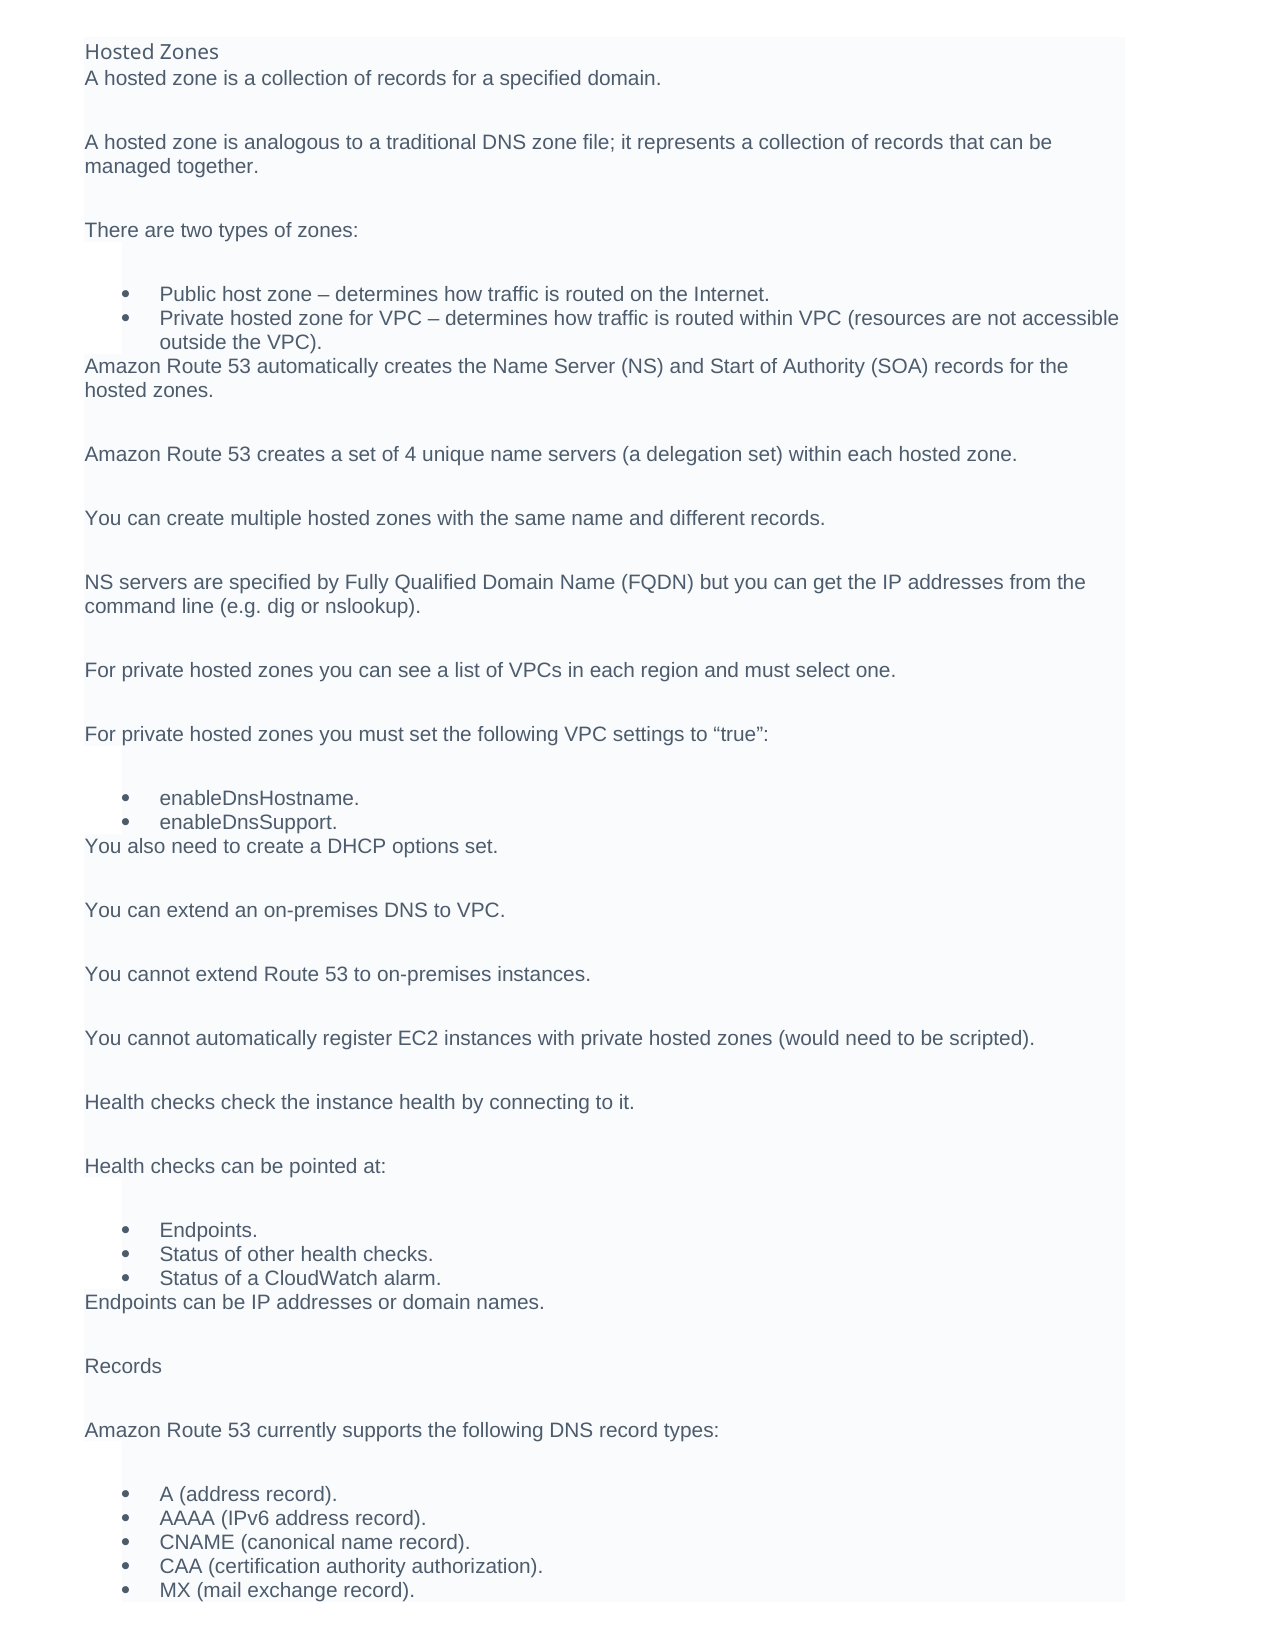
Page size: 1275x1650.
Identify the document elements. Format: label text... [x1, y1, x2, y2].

text Records [84, 1353, 1125, 1377]
list Endpoints. [122, 1217, 1125, 1241]
text You can extend an on-premises DNS to VPC. [84, 898, 1125, 922]
list Public host zone – determines how traffic is routed on the Internet. [122, 282, 1125, 306]
text For private hosted zones you must set the following VPC settings to “true”: [84, 722, 1125, 746]
list enableDnsSupport. [122, 809, 1125, 834]
text You also need to create a DHCP options set. [84, 834, 1125, 858]
text Health checks can be pointed at: [84, 1153, 1125, 1177]
list MX (mail exchange record). [122, 1578, 1125, 1602]
text Amazon Route 53 creates a set of 4 unique name servers (a delegation set) within each hosted zone. [84, 442, 1125, 466]
text For private hosted zones you can see a list of VPCs in each region and must select one. [84, 658, 1125, 682]
text A hosted zone is a collection of records for a specified domain. [84, 66, 1125, 90]
list Status of other health checks. [122, 1241, 1125, 1266]
text You can create multiple hosted zones with the same name and different records. [84, 506, 1125, 530]
text NS servers are specified by Fully Qualified Domain Name (FQDN) but you can get the IP addresses from the command line (e.g. dig or nslookup). [84, 570, 1125, 618]
text Health checks check the instance health by connecting to it. [84, 1089, 1125, 1113]
list enableDnsHostname. [122, 786, 1125, 809]
text There are two types of zones: [84, 218, 1125, 242]
text A hosted zone is analogous to a traditional DNS zone file; it represents a collection of records that can be managed together. [84, 130, 1125, 178]
list CAA (certification authority authorization). [122, 1554, 1125, 1578]
list Status of a CloudWatch alarm. [122, 1266, 1125, 1289]
text Hosted Zones [84, 37, 1125, 66]
list Private hosted zone for VPC – determines how traffic is routed within VPC (resources are not accessible outside the VPC). [122, 306, 1125, 354]
text Amazon Route 53 automatically creates the Name Server (NS) and Start of Authority (SOA) records for the hosted zones. [84, 354, 1125, 402]
text Endpoints can be IP addresses or domain names. [84, 1289, 1125, 1313]
list AAAA (IPv6 address record). [122, 1506, 1125, 1529]
list A (address record). [122, 1481, 1125, 1506]
text You cannot extend Route 53 to on-premises instances. [84, 962, 1125, 986]
text Amazon Route 53 currently supports the following DNS record types: [84, 1417, 1125, 1441]
list CNAME (canonical name record). [122, 1529, 1125, 1554]
text You cannot automatically register EC2 instances with private hosted zones (would need to be scripted). [84, 1026, 1125, 1049]
